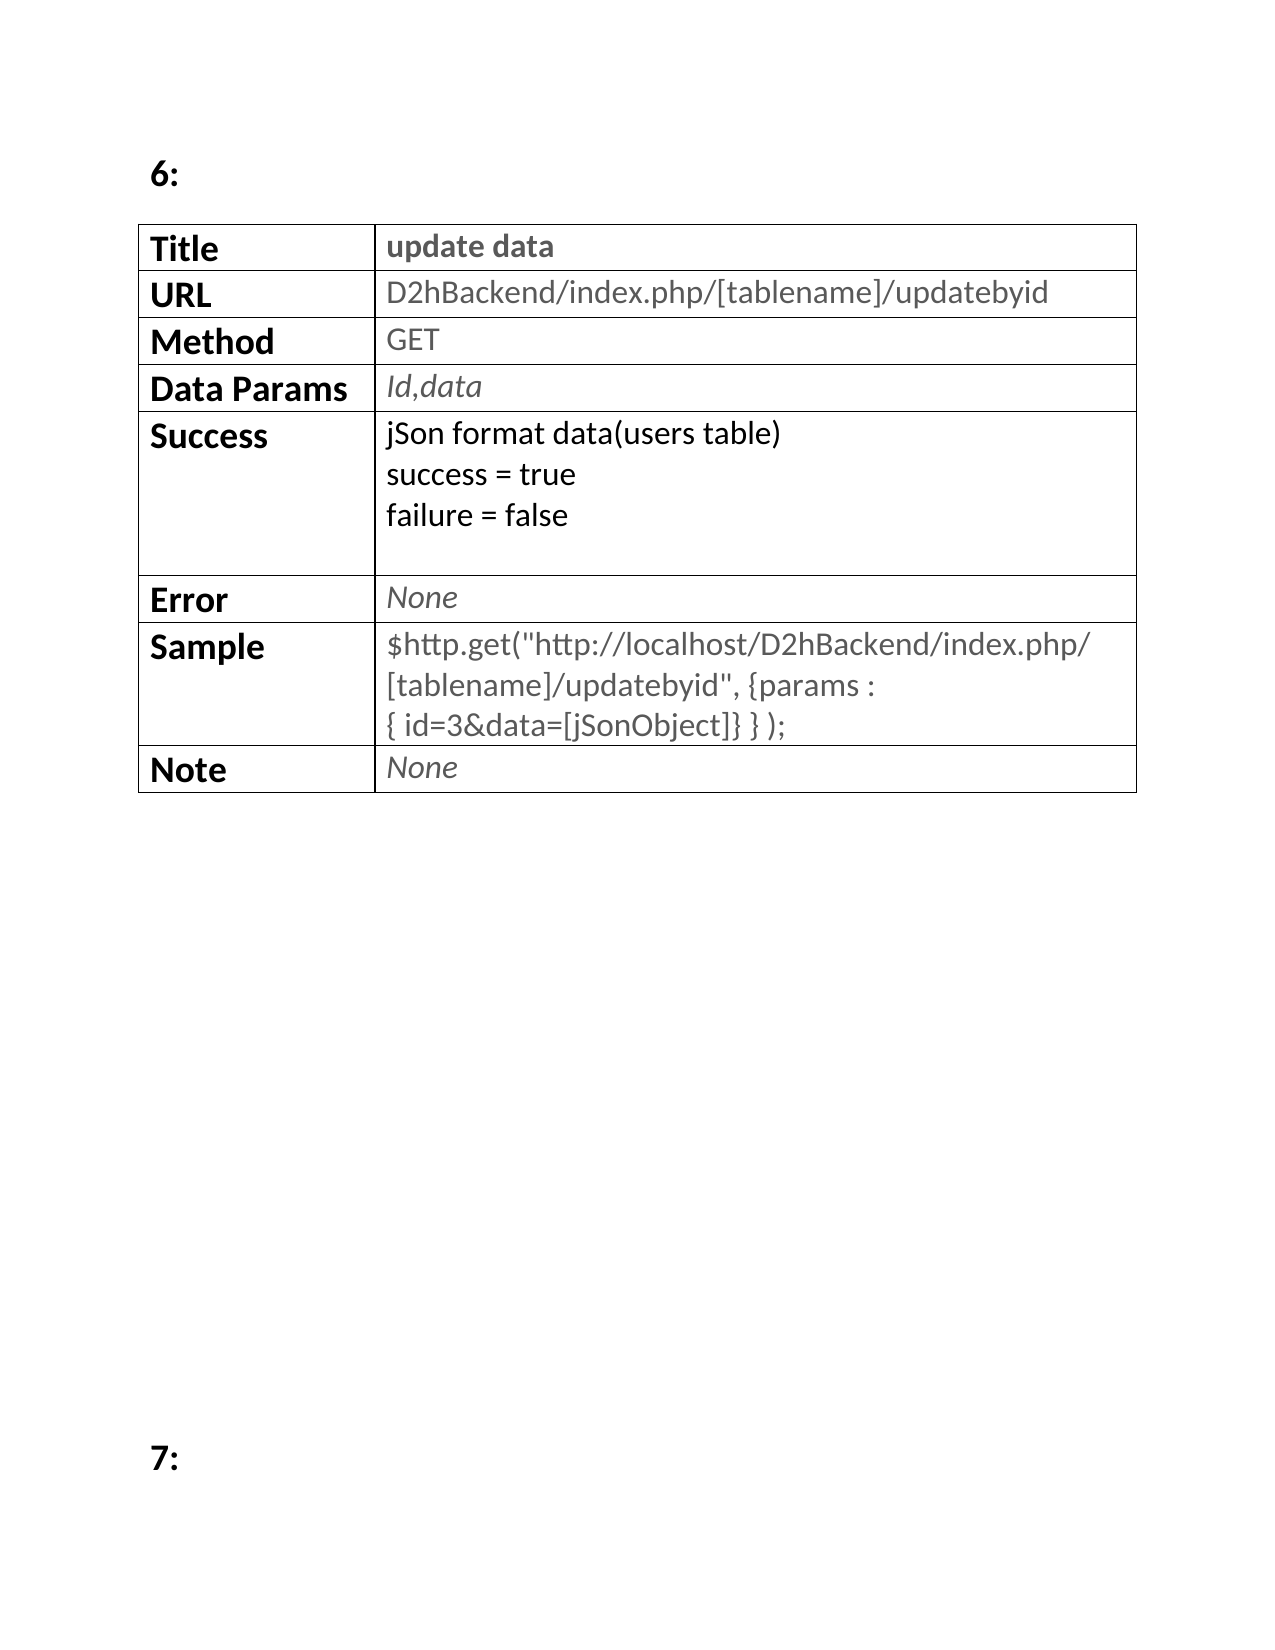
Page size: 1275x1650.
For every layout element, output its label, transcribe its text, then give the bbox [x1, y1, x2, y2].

table_cell Sample [139, 623, 374, 745]
text 7: [150, 1434, 1125, 1480]
table_cell Id,data [376, 365, 1136, 411]
table_cell URL [139, 271, 374, 317]
table_cell Data Params [139, 365, 374, 411]
table_cell Error [139, 576, 374, 622]
table_header update data [376, 225, 1136, 270]
table_cell GET [376, 318, 1136, 364]
table_cell None [376, 576, 1136, 622]
table_header Title [139, 225, 374, 270]
table_cell Method [139, 318, 374, 364]
table_cell None [376, 746, 1136, 792]
table_cell jSon format data(users table) success = true failure = false [376, 412, 1136, 575]
table_cell Success [139, 412, 374, 575]
text 6: [150, 150, 1125, 196]
table_cell D2hBackend/index.php/[tablename]/updatebyid [376, 271, 1136, 317]
table_cell Note [139, 746, 374, 792]
table_cell $http.get("http://localhost/D2hBackend/index.php/[tablename]/updatebyid", {params :{ id=3&data=[jSonObject]} } ); [376, 623, 1136, 745]
